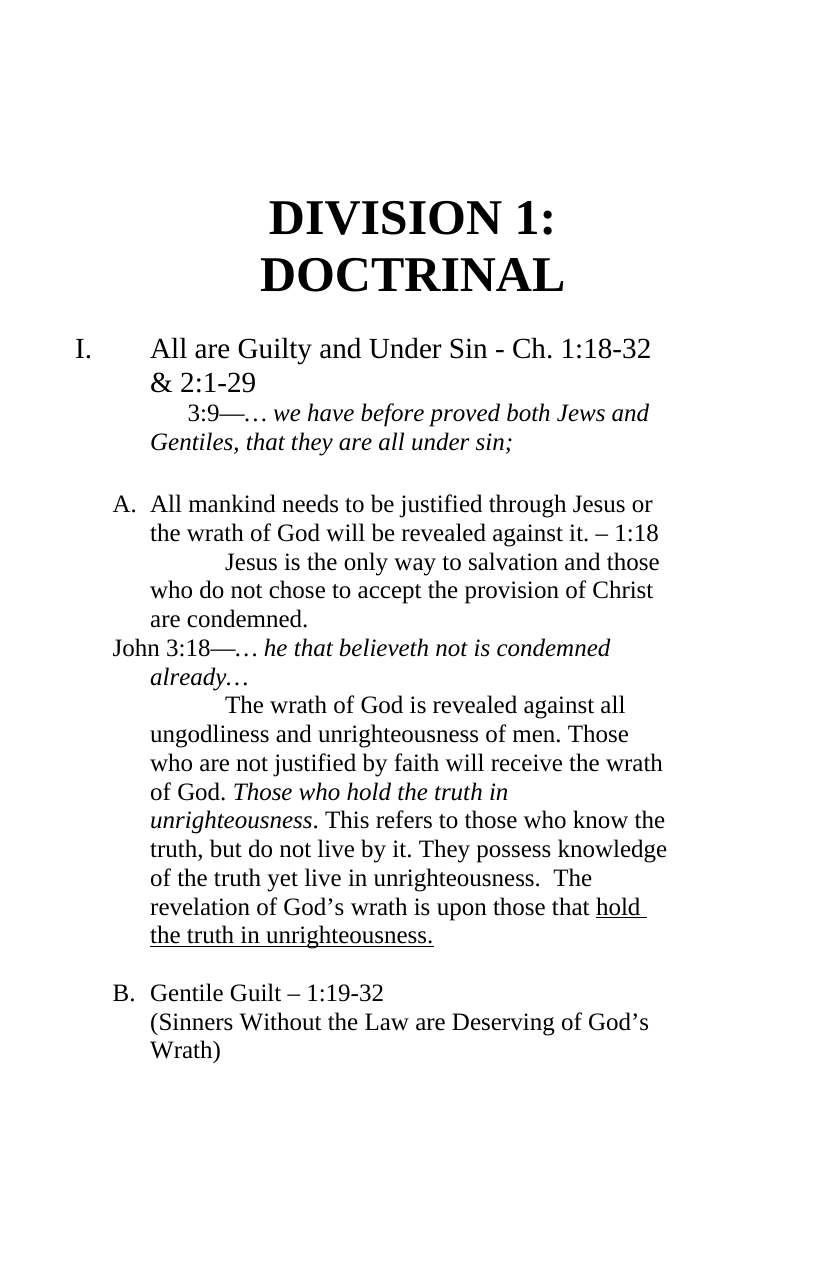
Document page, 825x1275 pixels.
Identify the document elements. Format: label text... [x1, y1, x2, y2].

subtitle DIVISION 1: DOCTRINAL [150, 187, 675, 302]
list (Sinners Without the Law are Deserving of God’s Wrath) [150, 1007, 675, 1064]
subtitle All are Guilty and Under Sin - Ch. 1:18-32 & 2:1-29 [75, 331, 675, 398]
subtitle The wrath of God is revealed against all ungodliness and unrighteousness of men. Those who are not justified by faith will receive the wrath of God. Those who hold the truth in unrighteousness. This refers to those who know the truth, but do not live by it. They possess knowledge of the truth yet live in unrighteousness. The revelation of God’s wrath is upon those that hold the truth in unrighteousness. [150, 691, 675, 949]
subtitle All mankind needs to be justified through Jesus or the wrath of God will be revealed against it. – 1:18 [112, 489, 675, 547]
subtitle Gentile Guilt – 1:19-32 [112, 978, 675, 1007]
text Jesus is the only way to salvation and those who do not chose to accept the provision of Christ are condemned. [150, 547, 675, 633]
text 3:9—… we have before proved both Jews and Gentiles, that they are all under sin; [150, 398, 675, 456]
text John 3:18—… he that believeth not is condemned already… [112, 633, 675, 691]
